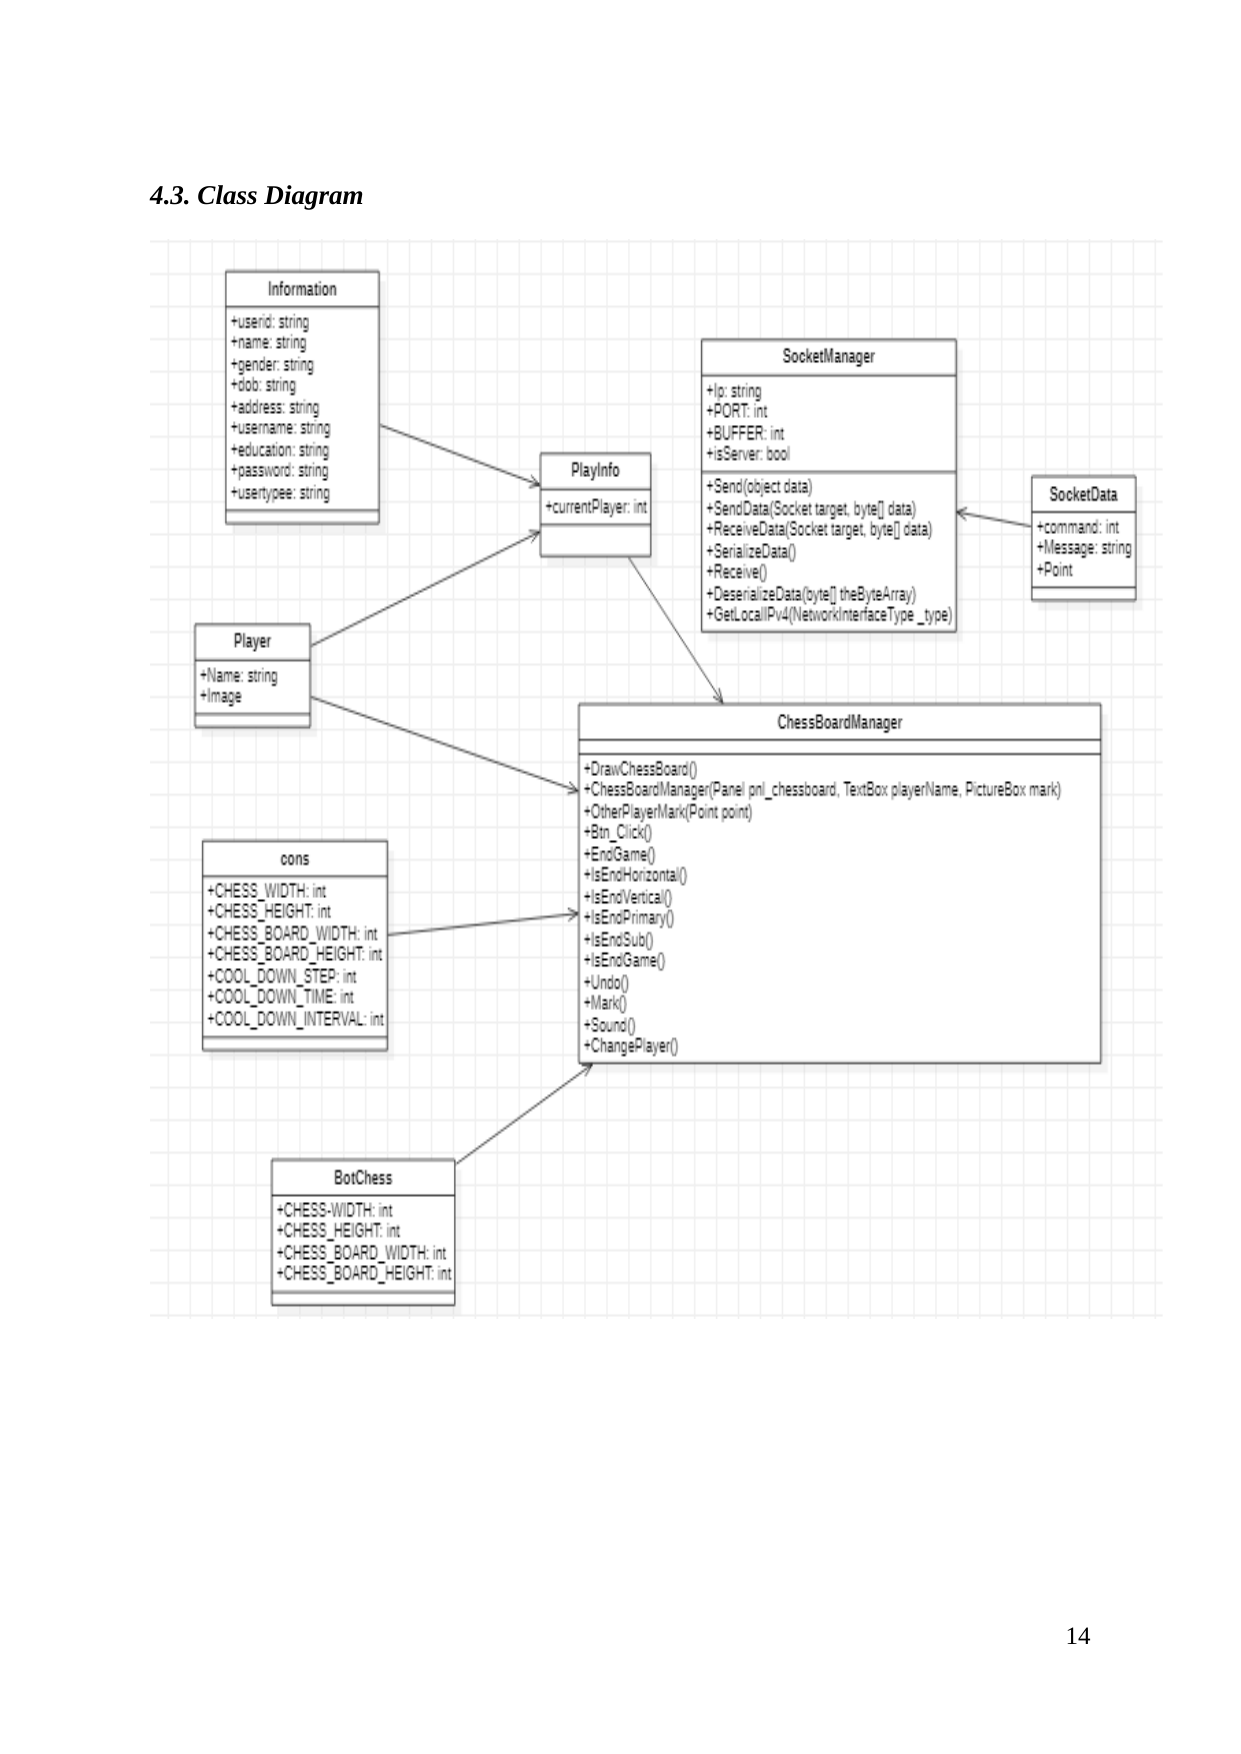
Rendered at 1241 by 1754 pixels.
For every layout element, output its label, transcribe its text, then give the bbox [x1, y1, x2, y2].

subtitle 4.3. Class Diagram [150, 179, 1090, 210]
picture [150, 239, 1163, 1319]
